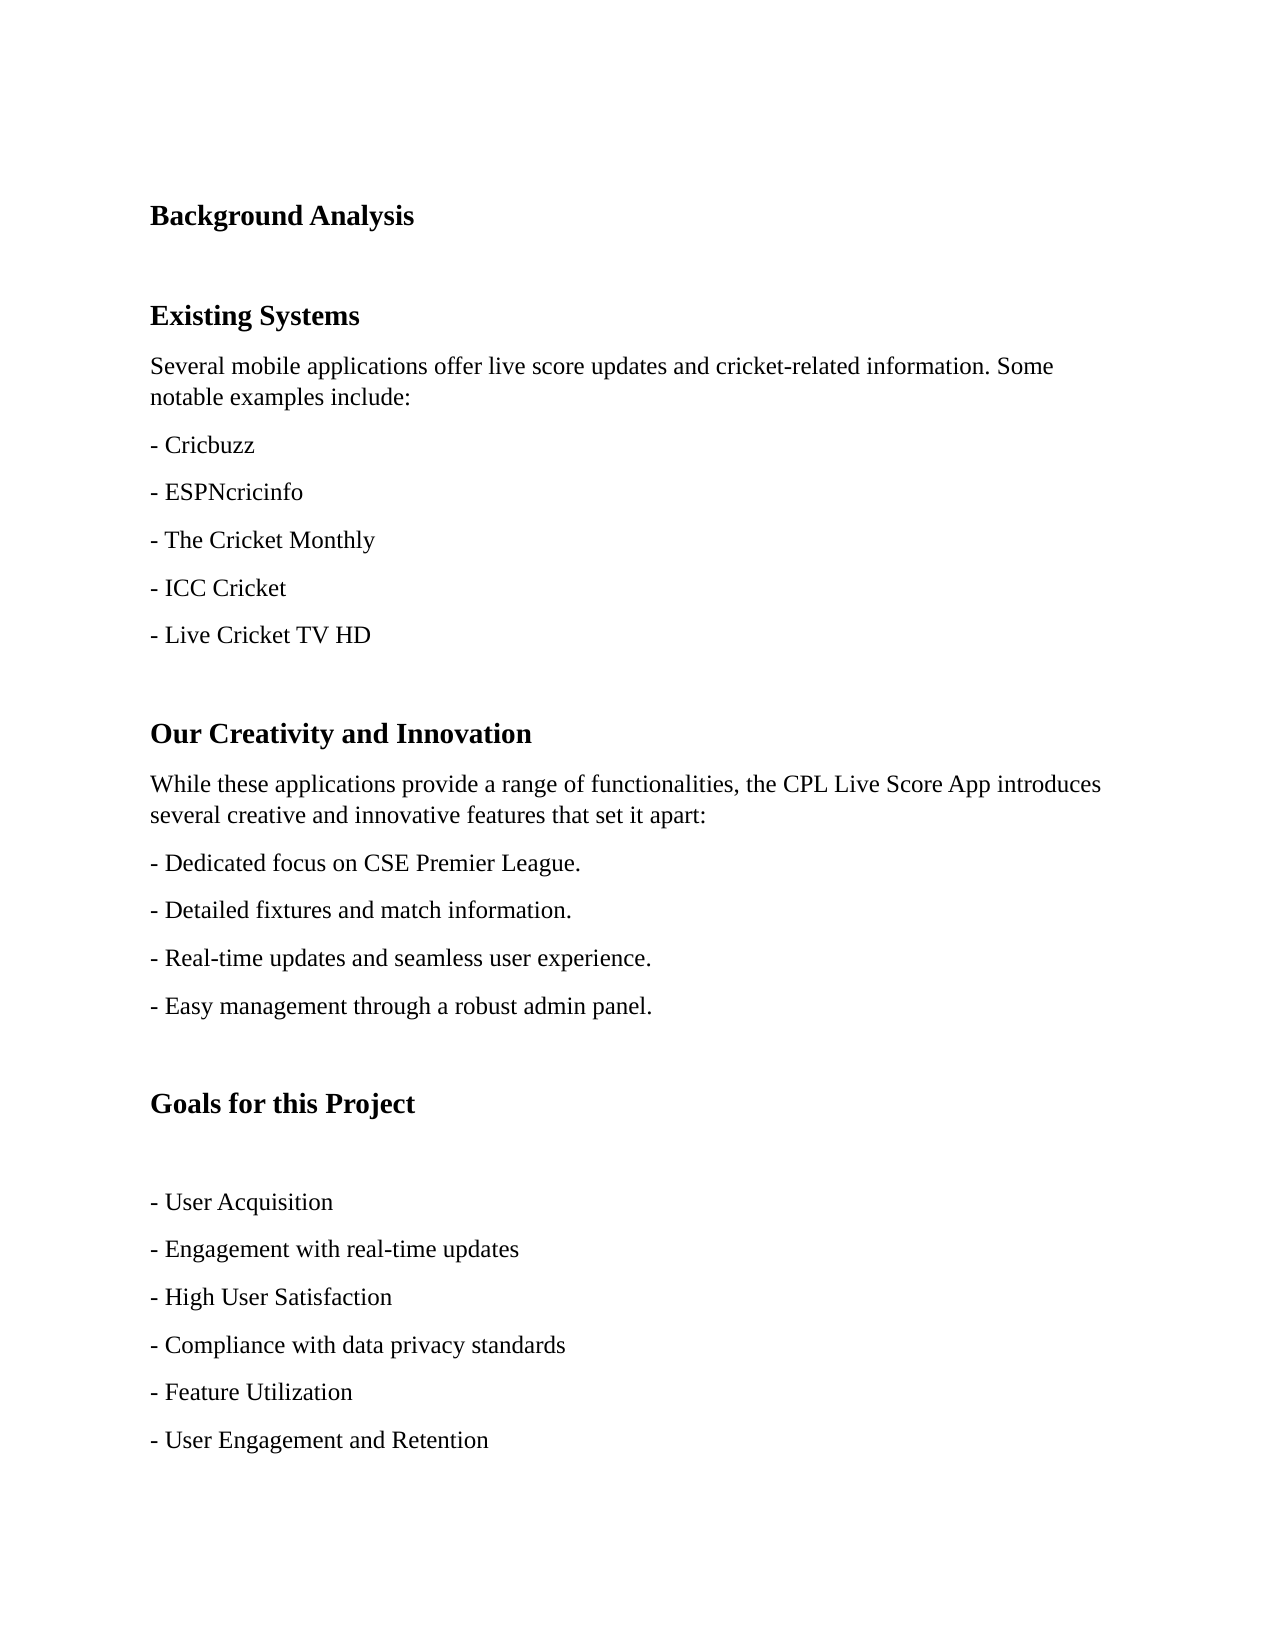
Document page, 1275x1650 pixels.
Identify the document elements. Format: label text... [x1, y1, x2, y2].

text Several mobile applications offer live score updates and cricket-related information. Some notable examples include: [150, 351, 1125, 411]
text - The Cricket Monthly [150, 525, 1125, 554]
text - Detailed fixtures and match information. [150, 895, 1125, 924]
text - ICC Cricket [150, 573, 1125, 602]
text - Compliance with data privacy standards [150, 1330, 1125, 1358]
text - ESPNcricinfo [150, 477, 1125, 506]
text - Live Cricket TV HD [150, 621, 1125, 649]
text - User Acquisition [150, 1187, 1125, 1215]
text Background Analysis [150, 198, 1125, 231]
text - Engagement with real-time updates [150, 1234, 1125, 1263]
text Existing Systems [150, 298, 1125, 332]
text - Feature Utilization [150, 1377, 1125, 1406]
text Our Creativity and Innovation [150, 716, 1125, 749]
text Goals for this Project [150, 1086, 1125, 1120]
text While these applications provide a range of functionalities, the CPL Live Score App introduces several creative and innovative features that set it apart: [150, 769, 1125, 829]
text - Cricbuzz [150, 430, 1125, 458]
text - User Engagement and Retention [150, 1425, 1125, 1454]
text - Dedicated focus on CSE Premier League. [150, 848, 1125, 876]
text - High User Satisfaction [150, 1282, 1125, 1311]
text - Easy management through a robust admin panel. [150, 991, 1125, 1019]
text - Real-time updates and seamless user experience. [150, 943, 1125, 972]
